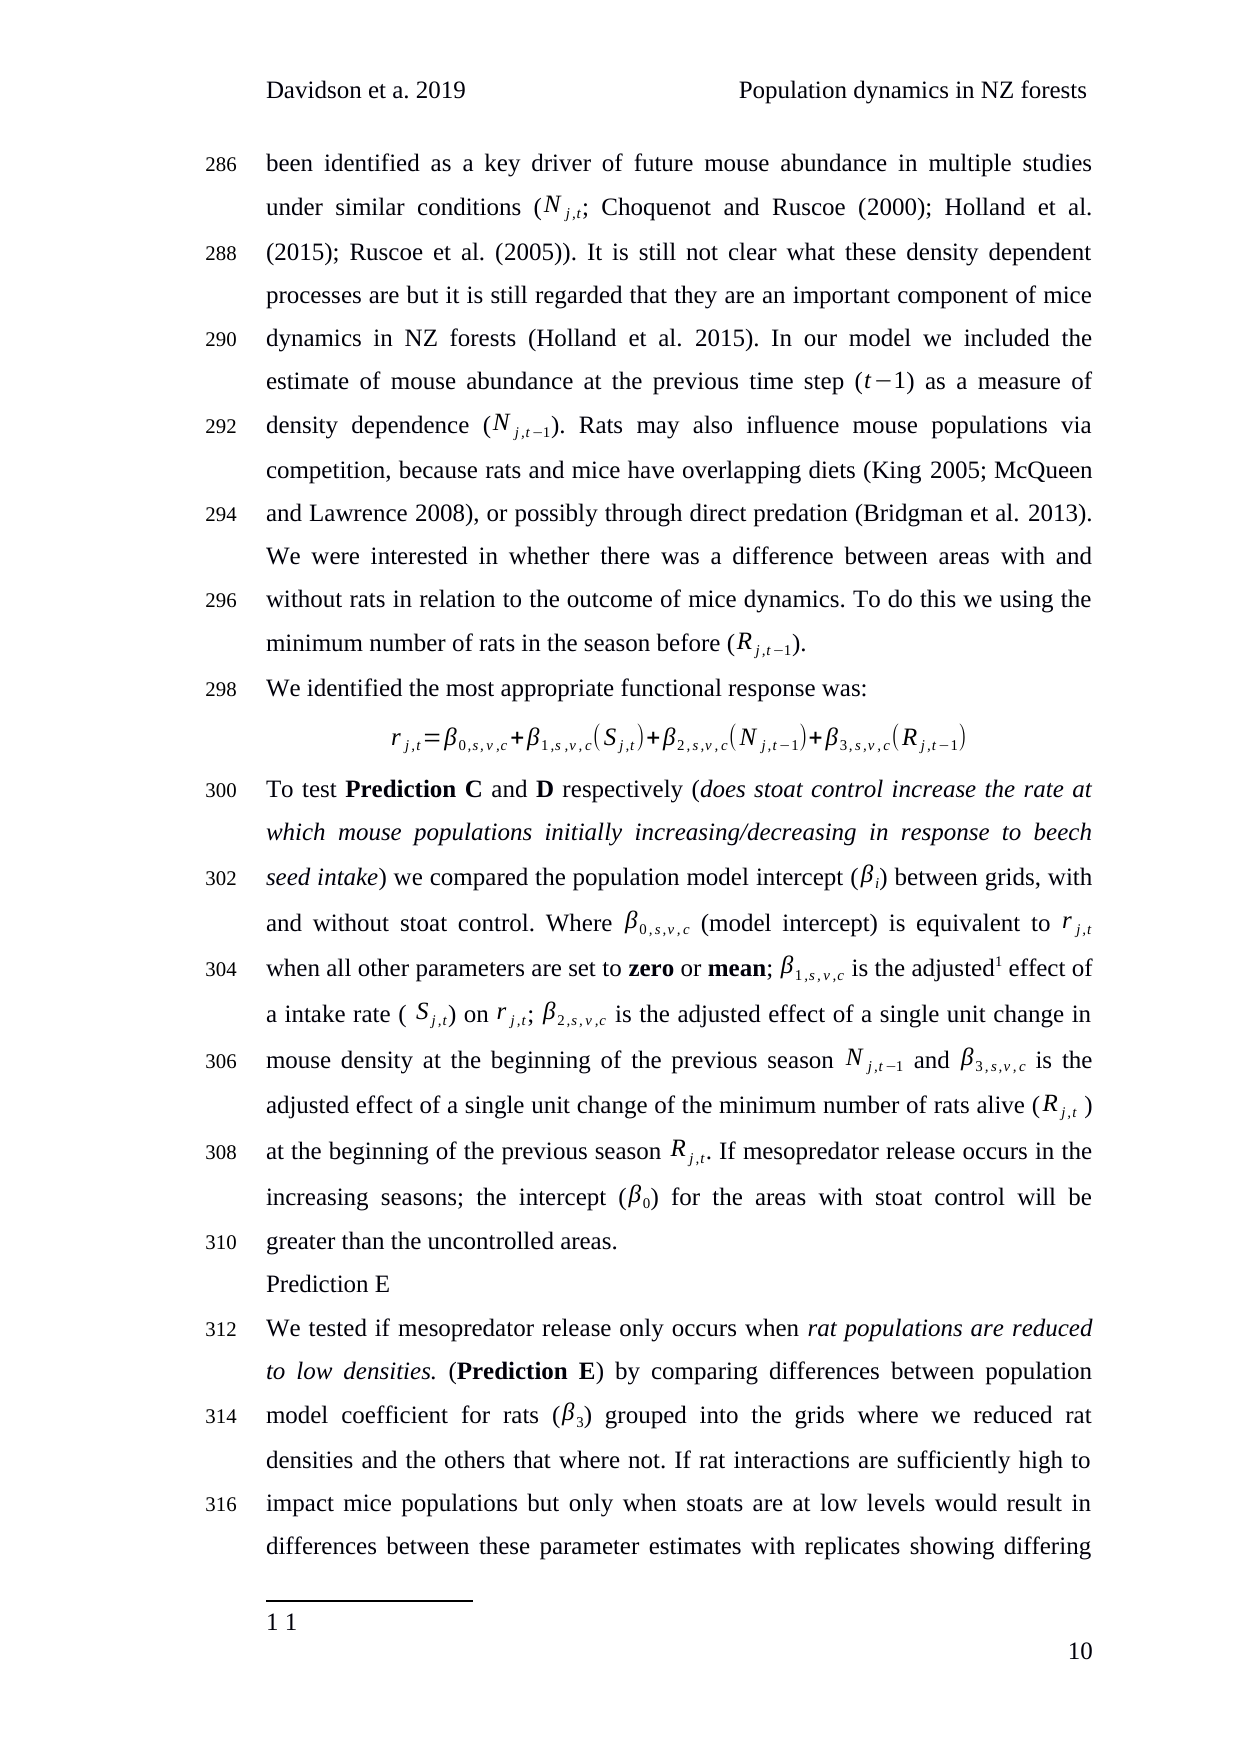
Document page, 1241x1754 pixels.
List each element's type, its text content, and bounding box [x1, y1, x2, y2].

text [266, 1313, 1092, 1560]
text Prediction E [266, 1269, 1092, 1298]
text To test Prediction C and D respectively (does stoat control increase the rate at which mouse populations initially increasing/decreasing in response to beech seed intake) we compared the population model intercept () between grids, with and without stoat control. Where (model intercept) is equivalent to when all other parameters are set to zero or mean; is the adjusted effect of a intake rate ( ) on ; is the adjusted effect of a single unit change in mouse density at the beginning of the previous season and is the adjusted effect of a single unit change of the minimum number of rats alive ( ) at the beginning of the previous season . If mesopredator release occurs in the increasing seasons; the intercept () for the areas with stoat control will be greater than the uncontrolled areas. [266, 774, 1092, 1255]
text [266, 148, 1092, 659]
text We identified the most appropriate functional response was: [266, 673, 1092, 702]
